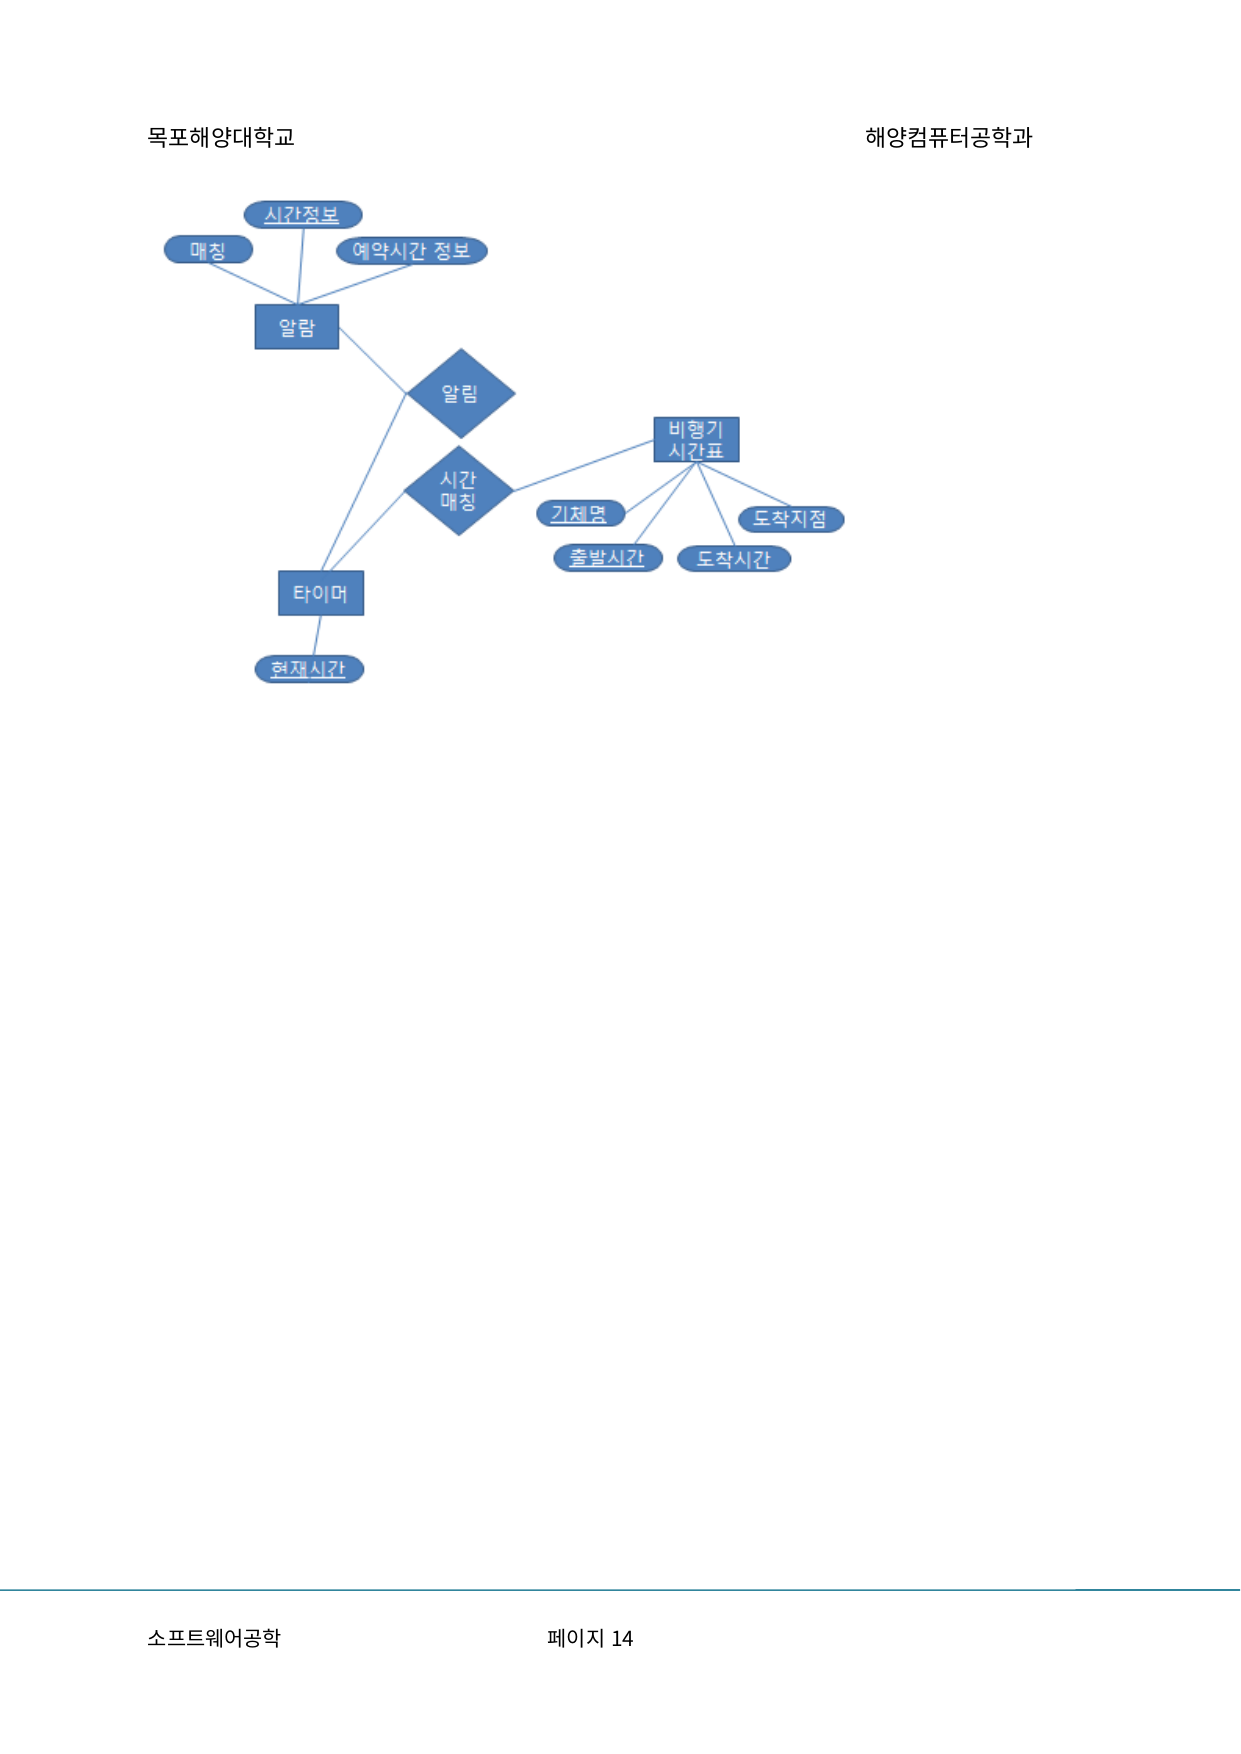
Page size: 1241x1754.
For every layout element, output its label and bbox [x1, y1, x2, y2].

picture [147, 179, 898, 743]
